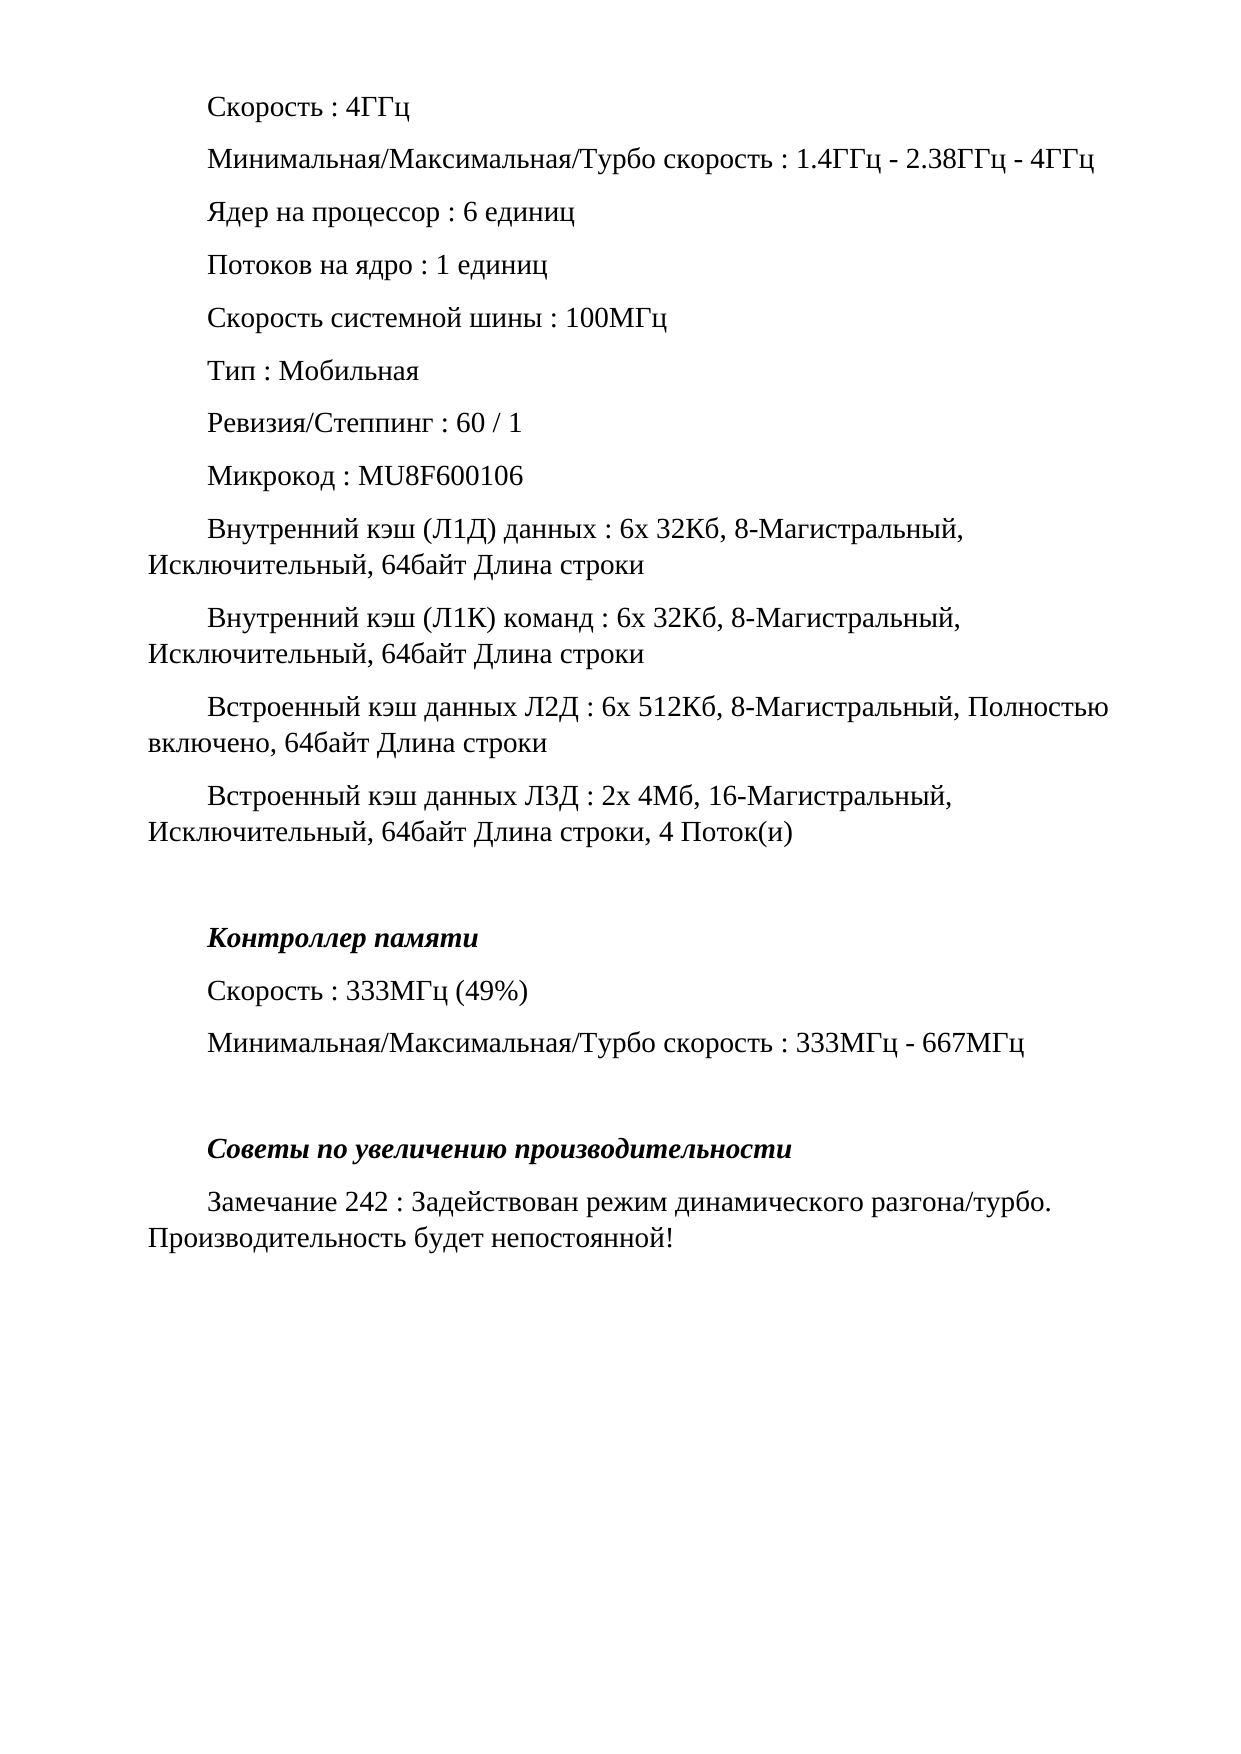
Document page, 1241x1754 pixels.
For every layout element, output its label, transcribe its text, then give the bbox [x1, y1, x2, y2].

text Внутренний кэш (Л1К) команд : 6x 32Кб, 8-Магистральный, Исключительный, 64байт Длина строки [148, 600, 1152, 670]
text Потоков на ядро : 1 единиц [148, 247, 1152, 281]
text Советы по увеличению производительности [148, 1131, 1152, 1164]
text Минимальная/Максимальная/Турбо скорость : 333МГц - 667МГц [148, 1025, 1152, 1059]
text Скорость : 333МГц (49%) [148, 973, 1152, 1006]
text Ревизия/Степпинг : 60 / 1 [148, 406, 1152, 439]
text Минимальная/Максимальная/Турбо скорость : 1.4ГГц - 2.38ГГц - 4ГГц [148, 141, 1152, 175]
text Тип : Мобильная [148, 353, 1152, 386]
text Микрокод : MU8F600106 [148, 458, 1152, 492]
text Скорость системной шины : 100МГц [148, 300, 1152, 333]
text Контроллер памяти [148, 920, 1152, 953]
text Скорость : 4ГГц [148, 89, 1152, 122]
text Замечание 242 : Задействован режим динамического разгона/турбо. Производительность будет непостоянной! [148, 1184, 1152, 1253]
text Внутренний кэш (Л1Д) данных : 6x 32Кб, 8-Магистральный, Исключительный, 64байт Длина строки [148, 511, 1152, 581]
text Встроенный кэш данных Л2Д : 6x 512Кб, 8-Магистральный, Полностью включено, 64байт Длина строки [148, 689, 1152, 759]
text Встроенный кэш данных Л3Д : 2x 4Мб, 16-Магистральный, Исключительный, 64байт Длина строки, 4 Поток(и) [148, 778, 1152, 848]
text Ядер на процессор : 6 единиц [148, 194, 1152, 228]
